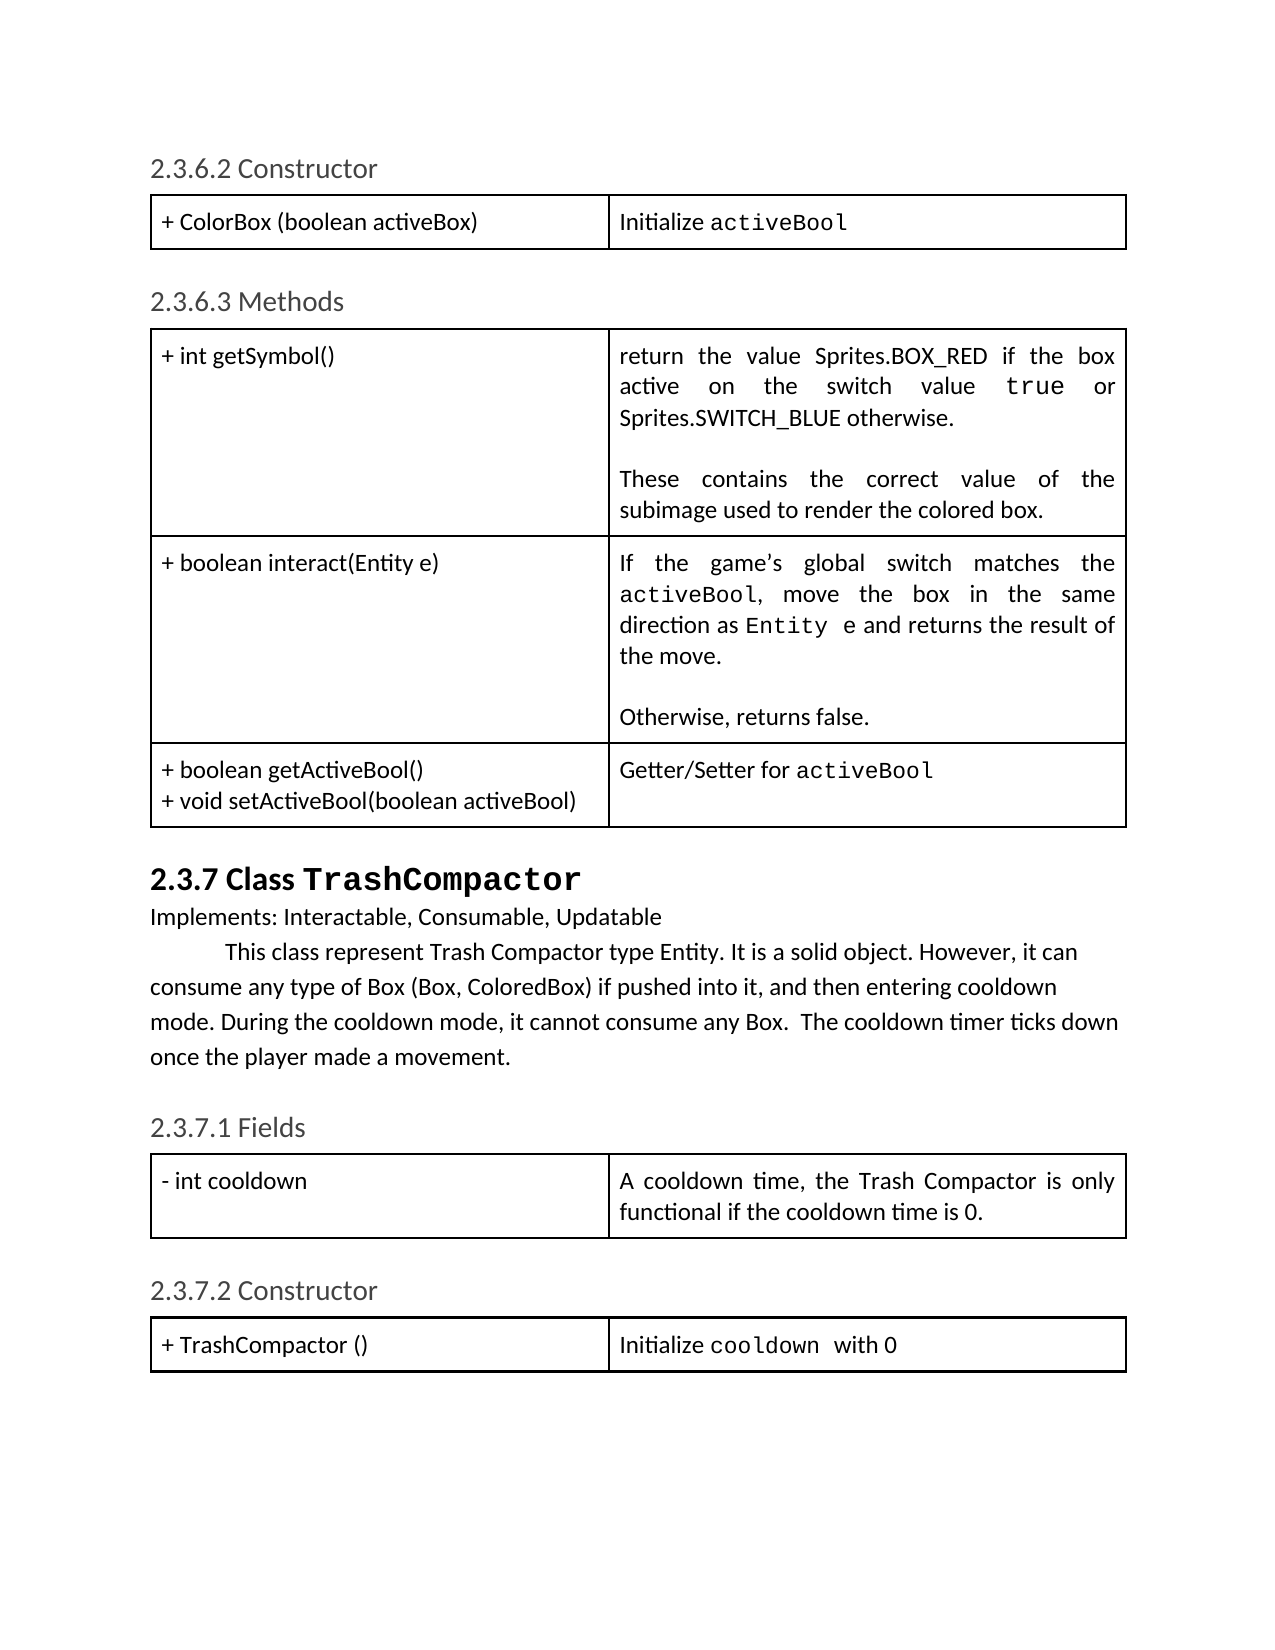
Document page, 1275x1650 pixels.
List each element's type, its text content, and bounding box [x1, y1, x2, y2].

subtitle 2.3.7.1 Fields [150, 1109, 1125, 1145]
table_cell If the game’s global switch matches the activeBool, move the box in the same direction as Entity e and returns the result of the move. Otherwise, returns false. [610, 537, 1125, 742]
subtitle 2.3.6.3 Methods [150, 283, 1125, 319]
table_cell Getter/Setter for activeBool [610, 744, 1125, 826]
text 2.3.7 Class TrashCompactor [150, 858, 1125, 901]
table_cell + boolean getActiveBool() + void setActiveBool(boolean activeBool) [152, 744, 608, 826]
table_header return the value Sprites.BOX_RED if the box active on the switch value true or Sprites.SWITCH_BLUE otherwise. These contains the correct value of the subimage used to render the colored box. [610, 330, 1125, 535]
table_header - int cooldown [152, 1155, 608, 1237]
subtitle 2.3.7.2 Constructor [150, 1272, 1125, 1308]
text Implements: Interactable, Consumable, Updatable [150, 901, 1125, 931]
table_header + TrashCompactor () [152, 1319, 608, 1370]
table_header Initialize cooldown with 0 [610, 1319, 1125, 1370]
table_header + ColorBox (boolean activeBox) [152, 196, 608, 248]
table_cell + boolean interact(Entity e) [152, 537, 608, 742]
table_header A cooldown time, the Trash Compactor is only functional if the cooldown time is 0. [610, 1155, 1125, 1237]
table_header + int getSymbol() [152, 330, 608, 535]
subtitle 2.3.6.2 Constructor [150, 150, 1125, 186]
text This class represent Trash Compactor type Entity. It is a solid object. However, it can consume any type of Box (Box, ColoredBox) if pushed into it, and then entering cooldown mode. During the cooldown mode, it cannot consume any Box. The cooldown timer ticks down once the player made a movement. [150, 936, 1125, 1071]
table_header Initialize activeBool [610, 196, 1125, 248]
